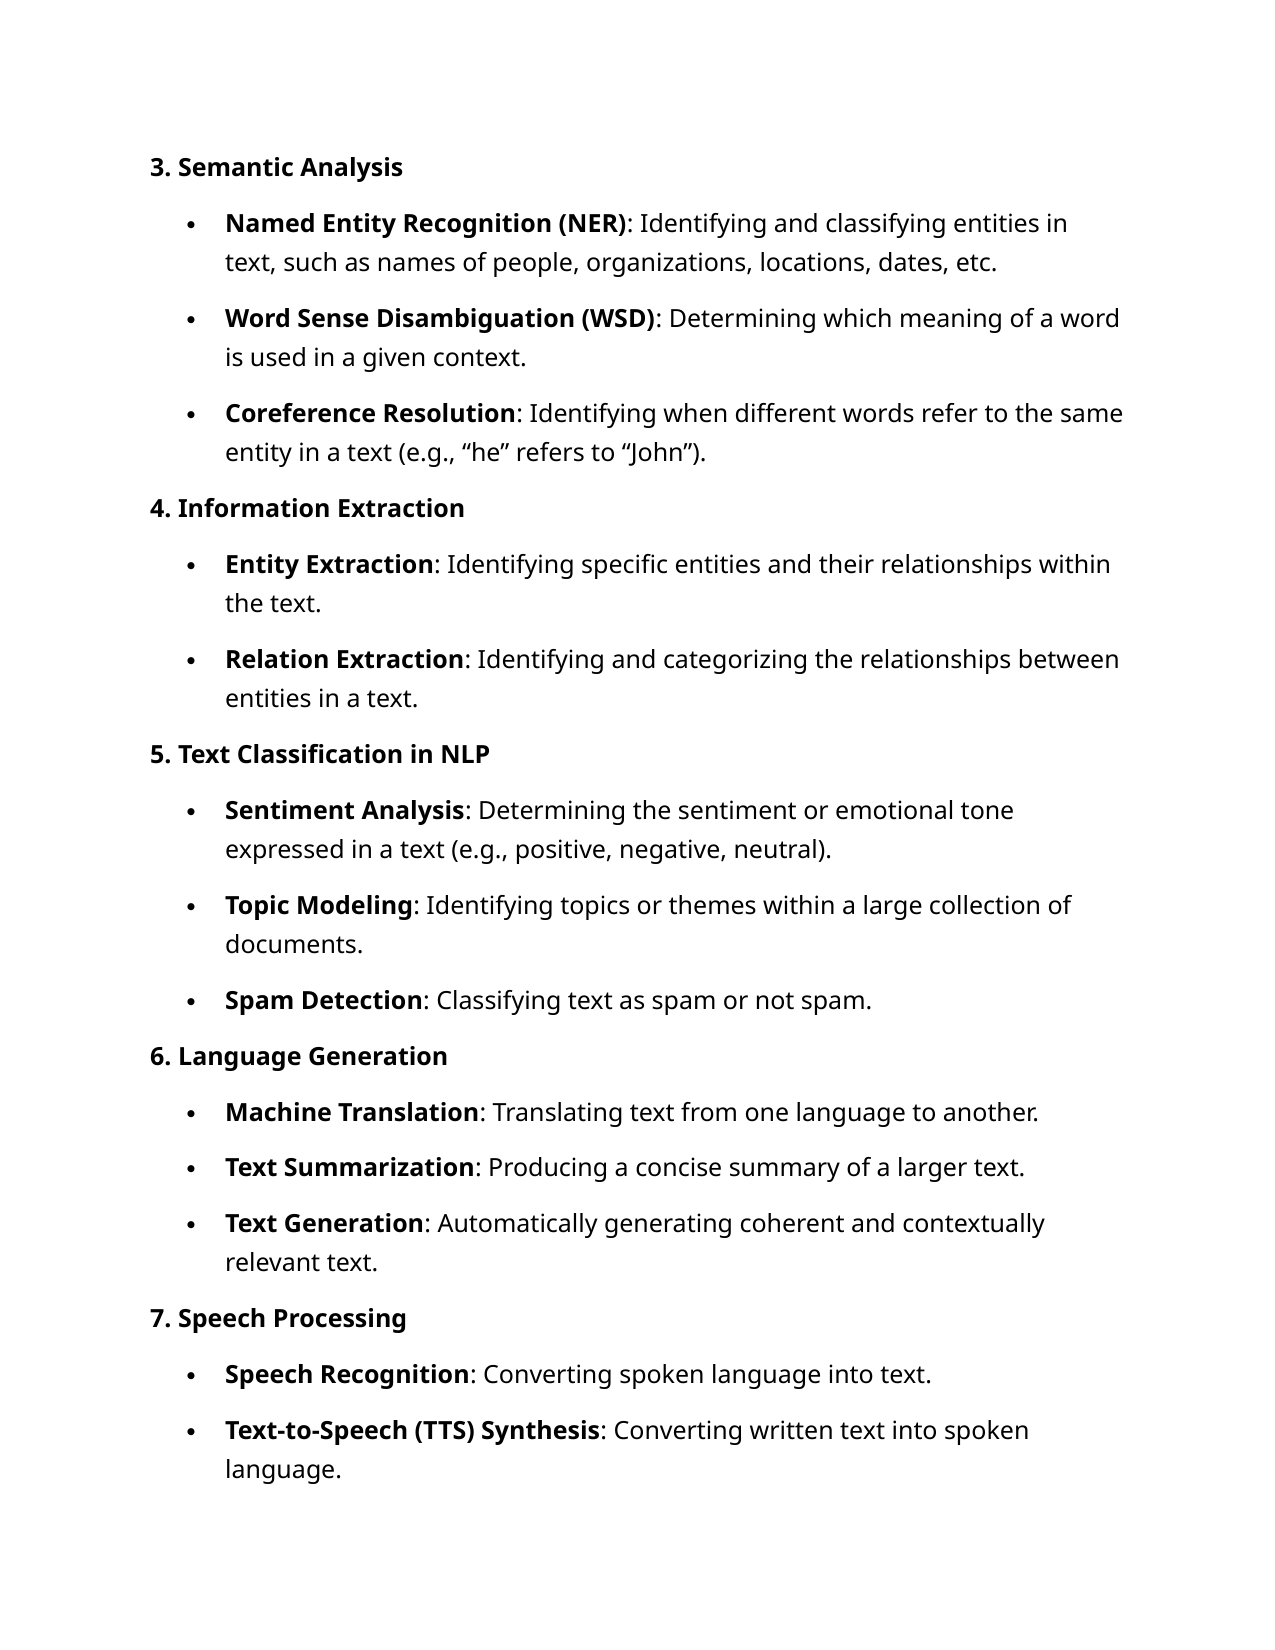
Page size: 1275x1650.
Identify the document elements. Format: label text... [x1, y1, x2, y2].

list Sentiment Analysis: Determining the sentiment or emotional tone expressed in a text (e.g., positive, negative, neutral). [187, 792, 1125, 866]
text 3. Semantic Analysis [150, 150, 1125, 184]
list Spam Detection: Classifying text as spam or not spam. [187, 982, 1125, 1017]
list Text Summarization: Producing a concise summary of a larger text. [187, 1150, 1125, 1184]
list Entity Extraction: Identifying specific entities and their relationships within the text. [187, 547, 1125, 620]
text 5. Text Classification in NLP [150, 737, 1125, 771]
text 7. Speech Processing [150, 1301, 1125, 1335]
list Machine Translation: Translating text from one language to another. [187, 1094, 1125, 1128]
text 6. Language Generation [150, 1038, 1125, 1072]
list Speech Recognition: Converting spoken language into text. [187, 1357, 1125, 1391]
list Named Entity Recognition (NER): Identifying and classifying entities in text, such as names of people, organizations, locations, dates, etc. [187, 206, 1125, 279]
list Coreference Resolution: Identifying when different words refer to the same entity in a text (e.g., “he” refers to “John”). [187, 396, 1125, 469]
list Word Sense Disambiguation (WSD): Determining which meaning of a word is used in a given context. [187, 301, 1125, 374]
text 4. Information Extraction [150, 491, 1125, 525]
list Text-to-Speech (TTS) Synthesis: Converting written text into spoken language. [187, 1412, 1125, 1486]
list Relation Extraction: Identifying and categorizing the relationships between entities in a text. [187, 642, 1125, 715]
list Topic Modeling: Identifying topics or themes within a large collection of documents. [187, 887, 1125, 961]
list Text Generation: Automatically generating coherent and contextually relevant text. [187, 1206, 1125, 1279]
